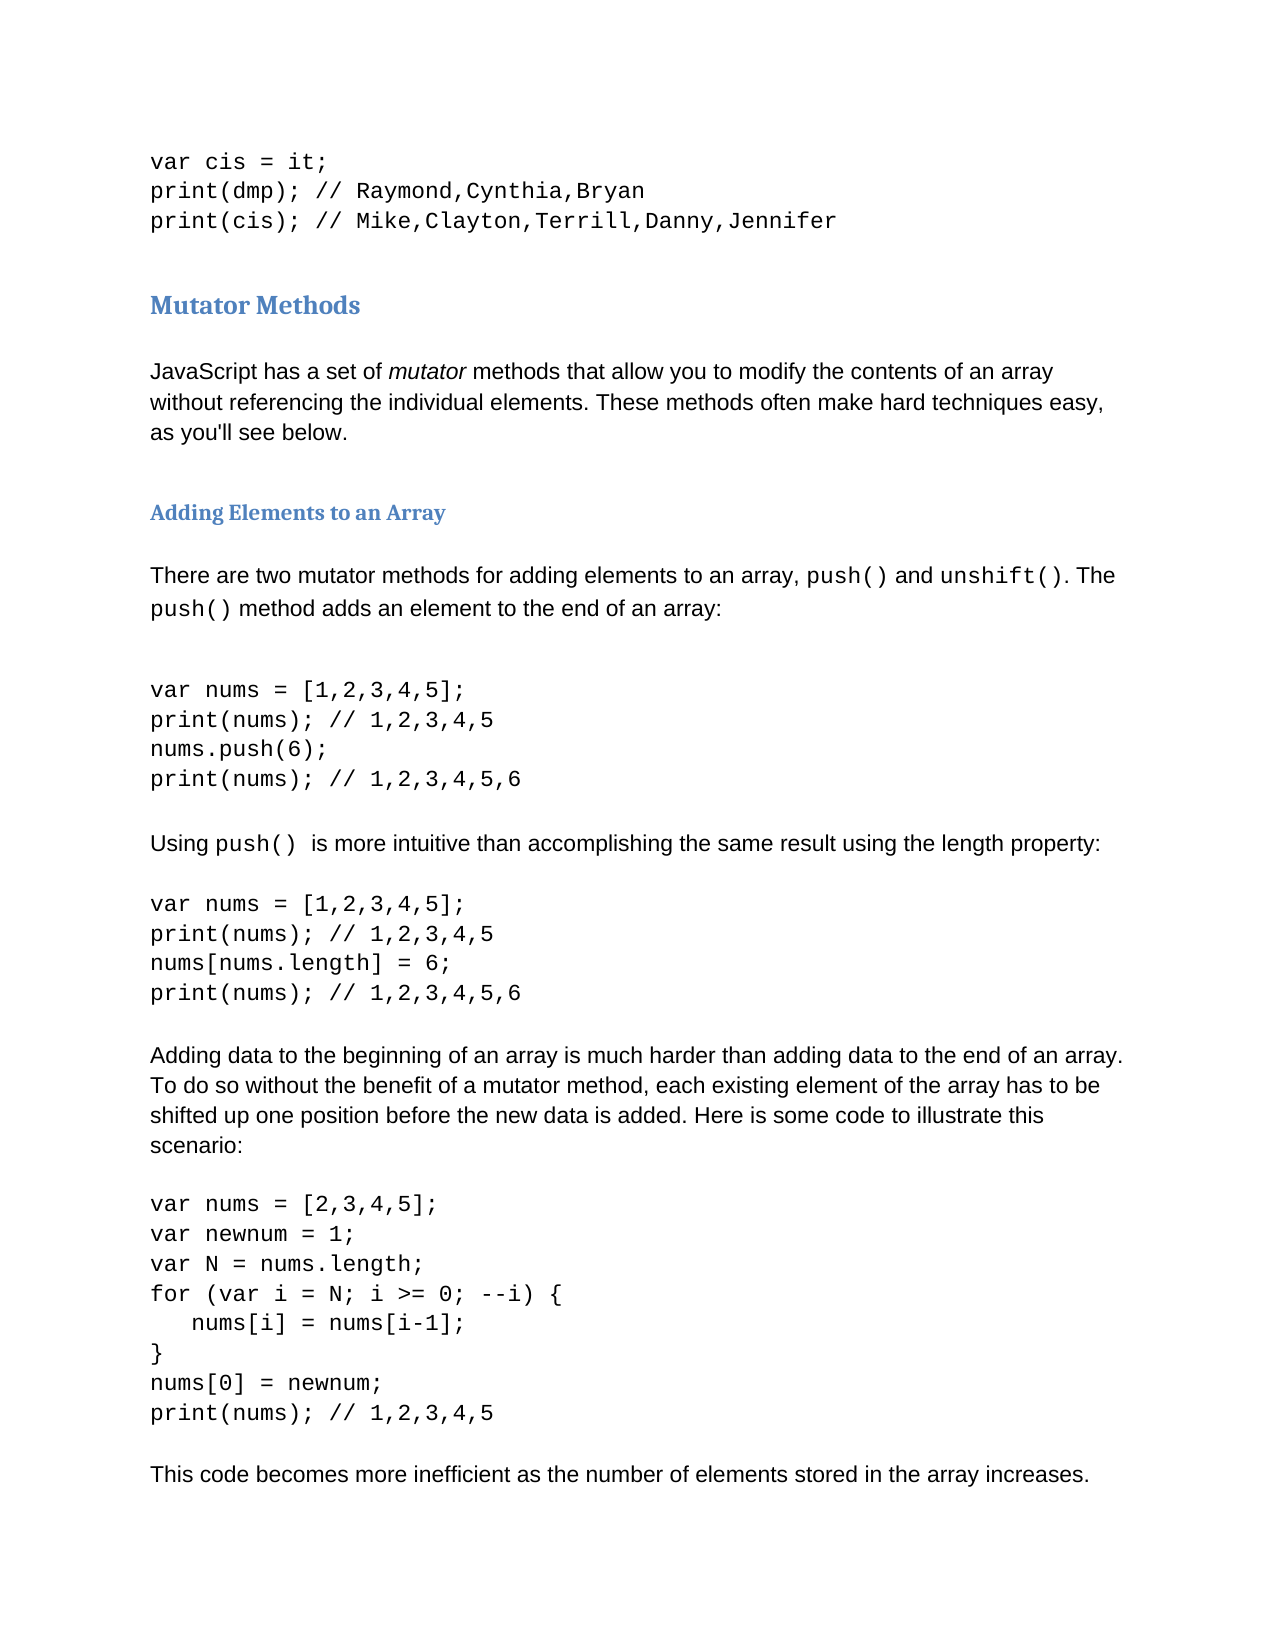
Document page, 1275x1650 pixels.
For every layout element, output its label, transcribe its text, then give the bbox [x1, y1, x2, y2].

text nums[nums.length] = 6; [150, 952, 1125, 978]
text nums[0] = newnum; [150, 1371, 1125, 1397]
text Using push() is more intuitive than accomplishing the same result using the length property: [150, 829, 1125, 858]
text print(cis); // Mike,Clayton,Terrill,Danny,Jennifer [150, 209, 1125, 236]
text } [150, 1342, 1125, 1367]
text var nums = [1,2,3,4,5]; [150, 678, 1125, 704]
text print(nums); // 1,2,3,4,5 [150, 1401, 1125, 1427]
text There are two mutator methods for adding elements to an array, push() and unshift(). The push() method adds an element to the end of an array: [150, 562, 1125, 623]
text var newnum = 1; [150, 1222, 1125, 1248]
text var nums = [1,2,3,4,5]; [150, 892, 1125, 918]
text print(nums); // 1,2,3,4,5,6 [150, 767, 1125, 793]
text print(dmp); // Raymond,Cynthia,Bryan [150, 180, 1125, 206]
text print(nums); // 1,2,3,4,5 [150, 708, 1125, 734]
text for (var i = N; i >= 0; --i) { [150, 1282, 1125, 1308]
subtitle Mutator Methods [150, 290, 1125, 322]
text This code becomes more inefficient as the number of elements stored in the array increases. [150, 1461, 1125, 1487]
text nums[i] = nums[i-1]; [150, 1312, 1125, 1338]
text Adding data to the beginning of an array is much harder than adding data to the end of an array. To do so without the benefit of a mutator method, each existing element of the array has to be shifted up one position before the new data is added. Here is some code to illustrate this scenario: [150, 1042, 1125, 1158]
text print(nums); // 1,2,3,4,5,6 [150, 982, 1125, 1007]
text print(nums); // 1,2,3,4,5 [150, 922, 1125, 948]
text JavaScript has a set of mutator methods that allow you to modify the contents of an array without referencing the individual elements. These methods often make hard techniques easy, as you'll see below. [150, 358, 1125, 445]
subtitle Adding Elements to an Array [150, 500, 1125, 526]
text var N = nums.length; [150, 1252, 1125, 1278]
text var cis = it; [150, 150, 1125, 176]
text nums.push(6); [150, 738, 1125, 764]
text var nums = [2,3,4,5]; [150, 1193, 1125, 1218]
